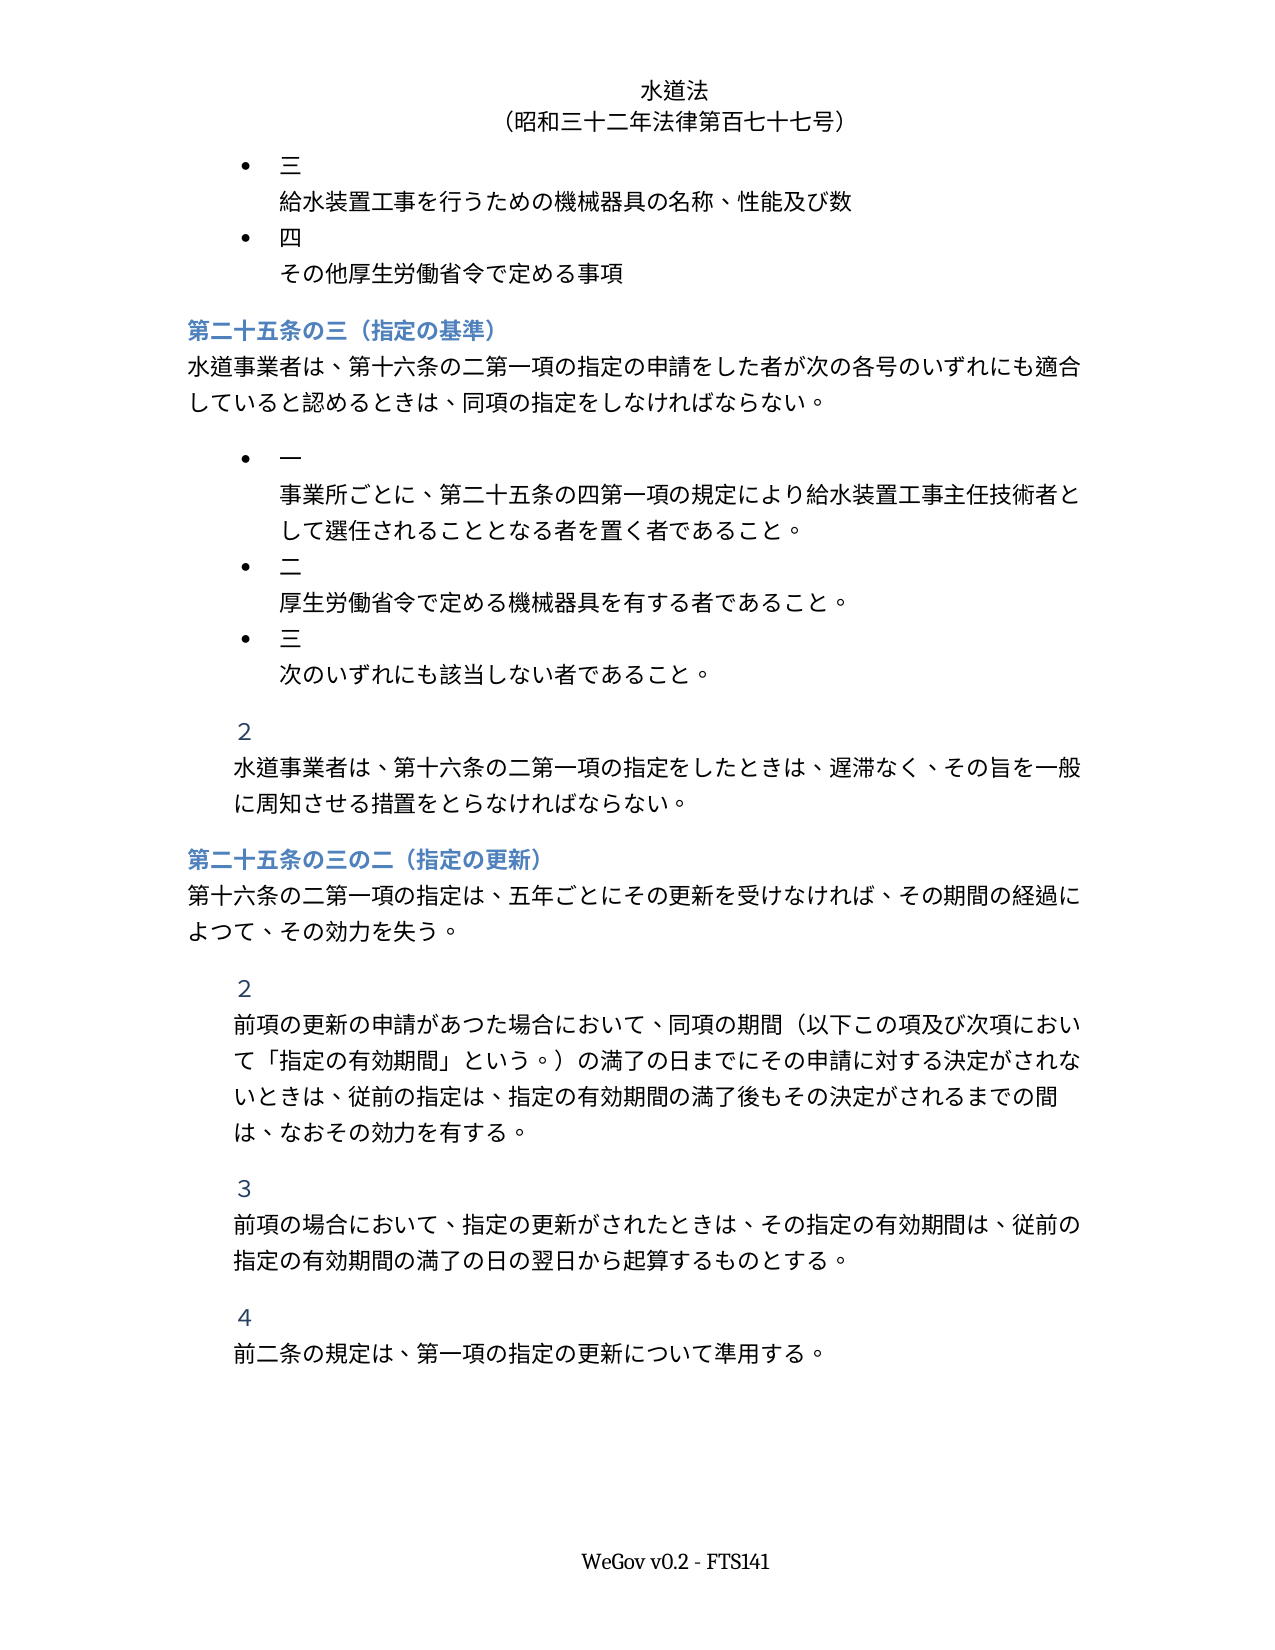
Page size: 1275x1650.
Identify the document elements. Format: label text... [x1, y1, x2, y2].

list 一 事業所ごとに、第二十五条の四第一項の規定により給水装置工事主任技術者として選任されることとなる者を置く者であること。 [242, 443, 1087, 546]
subtitle ４ [233, 1302, 1087, 1333]
text 水道事業者は、第十六条の二第一項の指定をしたときは、遅滞なく、その旨を一般に周知させる措置をとらなければならない。 [233, 752, 1087, 819]
list 二 厚生労働省令で定める機械器具を有する者であること。 [242, 551, 1087, 618]
subtitle ２ [233, 973, 1087, 1004]
list 四 その他厚生労働省令で定める事項 [242, 222, 1087, 289]
text 前二条の規定は、第一項の指定の更新について準用する。 [233, 1338, 1087, 1369]
list 三 次のいずれにも該当しない者であること。 [242, 623, 1087, 690]
subtitle 第二十五条の三（指定の基準） [187, 314, 1087, 346]
subtitle ３ [233, 1173, 1087, 1205]
text 前項の場合において、指定の更新がされたときは、その指定の有効期間は、従前の指定の有効期間の満了の日の翌日から起算するものとする。 [233, 1209, 1087, 1277]
text 第十六条の二第一項の指定は、五年ごとにその更新を受けなければ、その期間の経過によつて、その効力を失う。 [187, 880, 1087, 947]
text 前項の更新の申請があつた場合において、同項の期間（以下この項及び次項において「指定の有効期間」という。）の満了の日までにその申請に対する決定がされないときは、従前の指定は、指定の有効期間の満了後もその決定がされるまでの間は、なおその効力を有する。 [233, 1009, 1087, 1148]
text 水道事業者は、第十六条の二第一項の指定の申請をした者が次の各号のいずれにも適合していると認めるときは、同項の指定をしなければならない。 [187, 351, 1087, 418]
subtitle 第二十五条の三の二（指定の更新） [187, 844, 1087, 876]
subtitle ２ [233, 716, 1087, 747]
list 三 給水装置工事を行うための機械器具の名称、性能及び数 [242, 150, 1087, 217]
